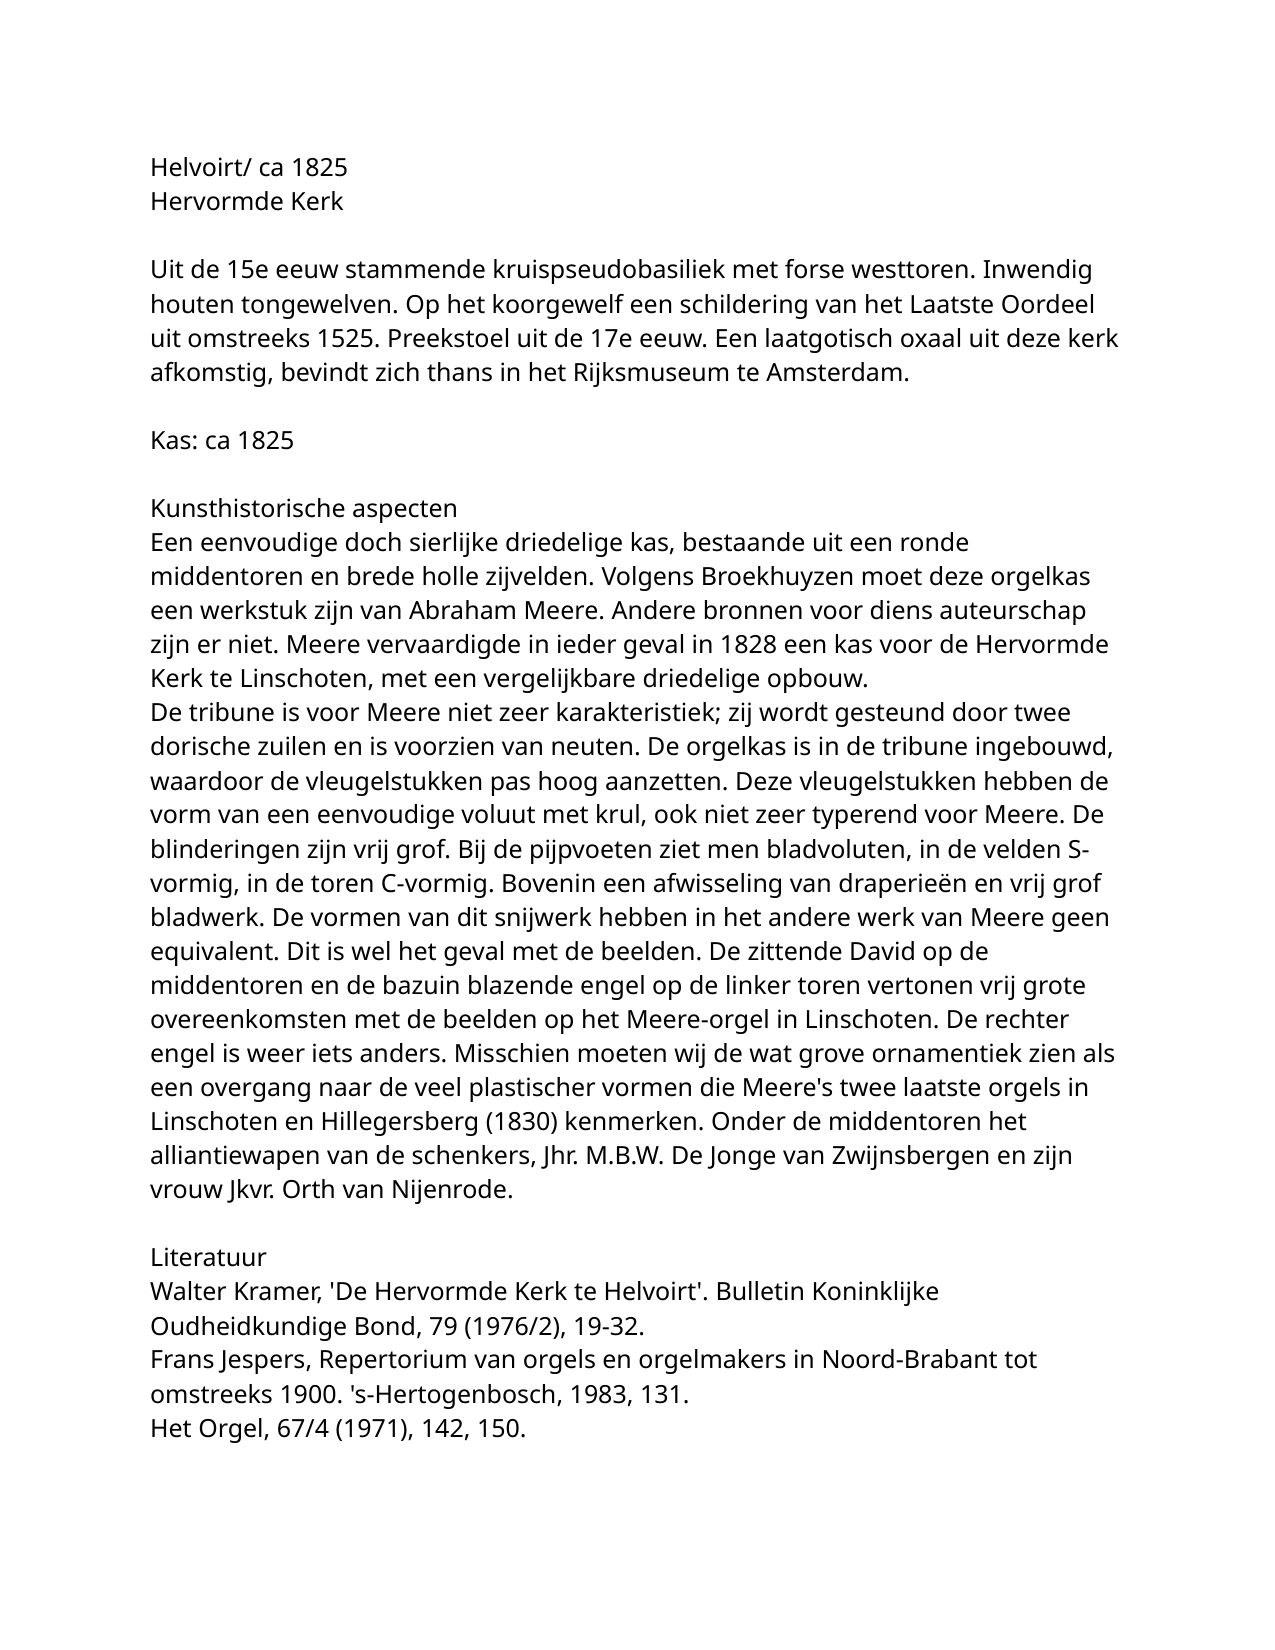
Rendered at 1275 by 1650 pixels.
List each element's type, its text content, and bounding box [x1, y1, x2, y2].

text Een eenvoudige doch sierlijke driedelige kas, bestaande uit een ronde middentoren en brede holle zijvelden. Volgens Broekhuyzen moet deze orgelkas een werkstuk zijn van Abraham Meere. Andere bronnen voor diens auteurschap zijn er niet. Meere vervaardigde in ieder geval in 1828 een kas voor de Hervormde Kerk te Linschoten, met een vergelijkbare driedelige opbouw. [150, 525, 1125, 695]
text Helvoirt/ ca 1825 [150, 150, 1125, 184]
text Frans Jespers, Repertorium van orgels en orgelmakers in Noord-Brabant tot omstreeks 1900. 's-Hertogenbosch, 1983, 131. [150, 1342, 1125, 1410]
text Het Orgel, 67/4 (1971), 142, 150. [150, 1410, 1125, 1444]
text Literatuur [150, 1240, 1125, 1274]
text Walter Kramer, 'De Hervormde Kerk te Helvoirt'. Bulletin Koninklijke Oudheidkundige Bond, 79 (1976/2), 19-32. [150, 1274, 1125, 1342]
text Hervormde Kerk [150, 184, 1125, 218]
text Kunsthistorische aspecten [150, 491, 1125, 525]
text Kas: ca 1825 [150, 422, 1125, 457]
text Uit de 15e eeuw stammende kruispseudobasiliek met forse westtoren. Inwendig houten tongewelven. Op het koorgewelf een schildering van het Laatste Oordeel uit omstreeks 1525. Preekstoel uit de 17e eeuw. Een laatgotisch oxaal uit deze kerk afkomstig, bevindt zich thans in het Rijksmuseum te Amsterdam. [150, 252, 1125, 388]
text De tribune is voor Meere niet zeer karakteristiek; zij wordt gesteund door twee dorische zuilen en is voorzien van neuten. De orgelkas is in de tribune ingebouwd, waardoor de vleugelstukken pas hoog aanzetten. Deze vleugelstukken hebben de vorm van een eenvoudige voluut met krul, ook niet zeer typerend voor Meere. De blinderingen zijn vrij grof. Bij de pijpvoeten ziet men bladvoluten, in de velden S-vormig, in de toren C-vormig. Bovenin een afwisseling van draperieën en vrij grof bladwerk. De vormen van dit snijwerk hebben in het andere werk van Meere geen equivalent. Dit is wel het geval met de beelden. De zittende David op de middentoren en de bazuin blazende engel op de linker toren vertonen vrij grote overeenkomsten met de beelden op het Meere-orgel in Linschoten. De rechter engel is weer iets anders. Misschien moeten wij de wat grove ornamentiek zien als een overgang naar de veel plastischer vormen die Meere's twee laatste orgels in Linschoten en Hillegersberg (1830) kenmerken. Onder de middentoren het alliantiewapen van de schenkers, Jhr. M.B.W. De Jonge van Zwijnsbergen en zijn vrouw Jkvr. Orth van Nijenrode. [150, 695, 1125, 1206]
